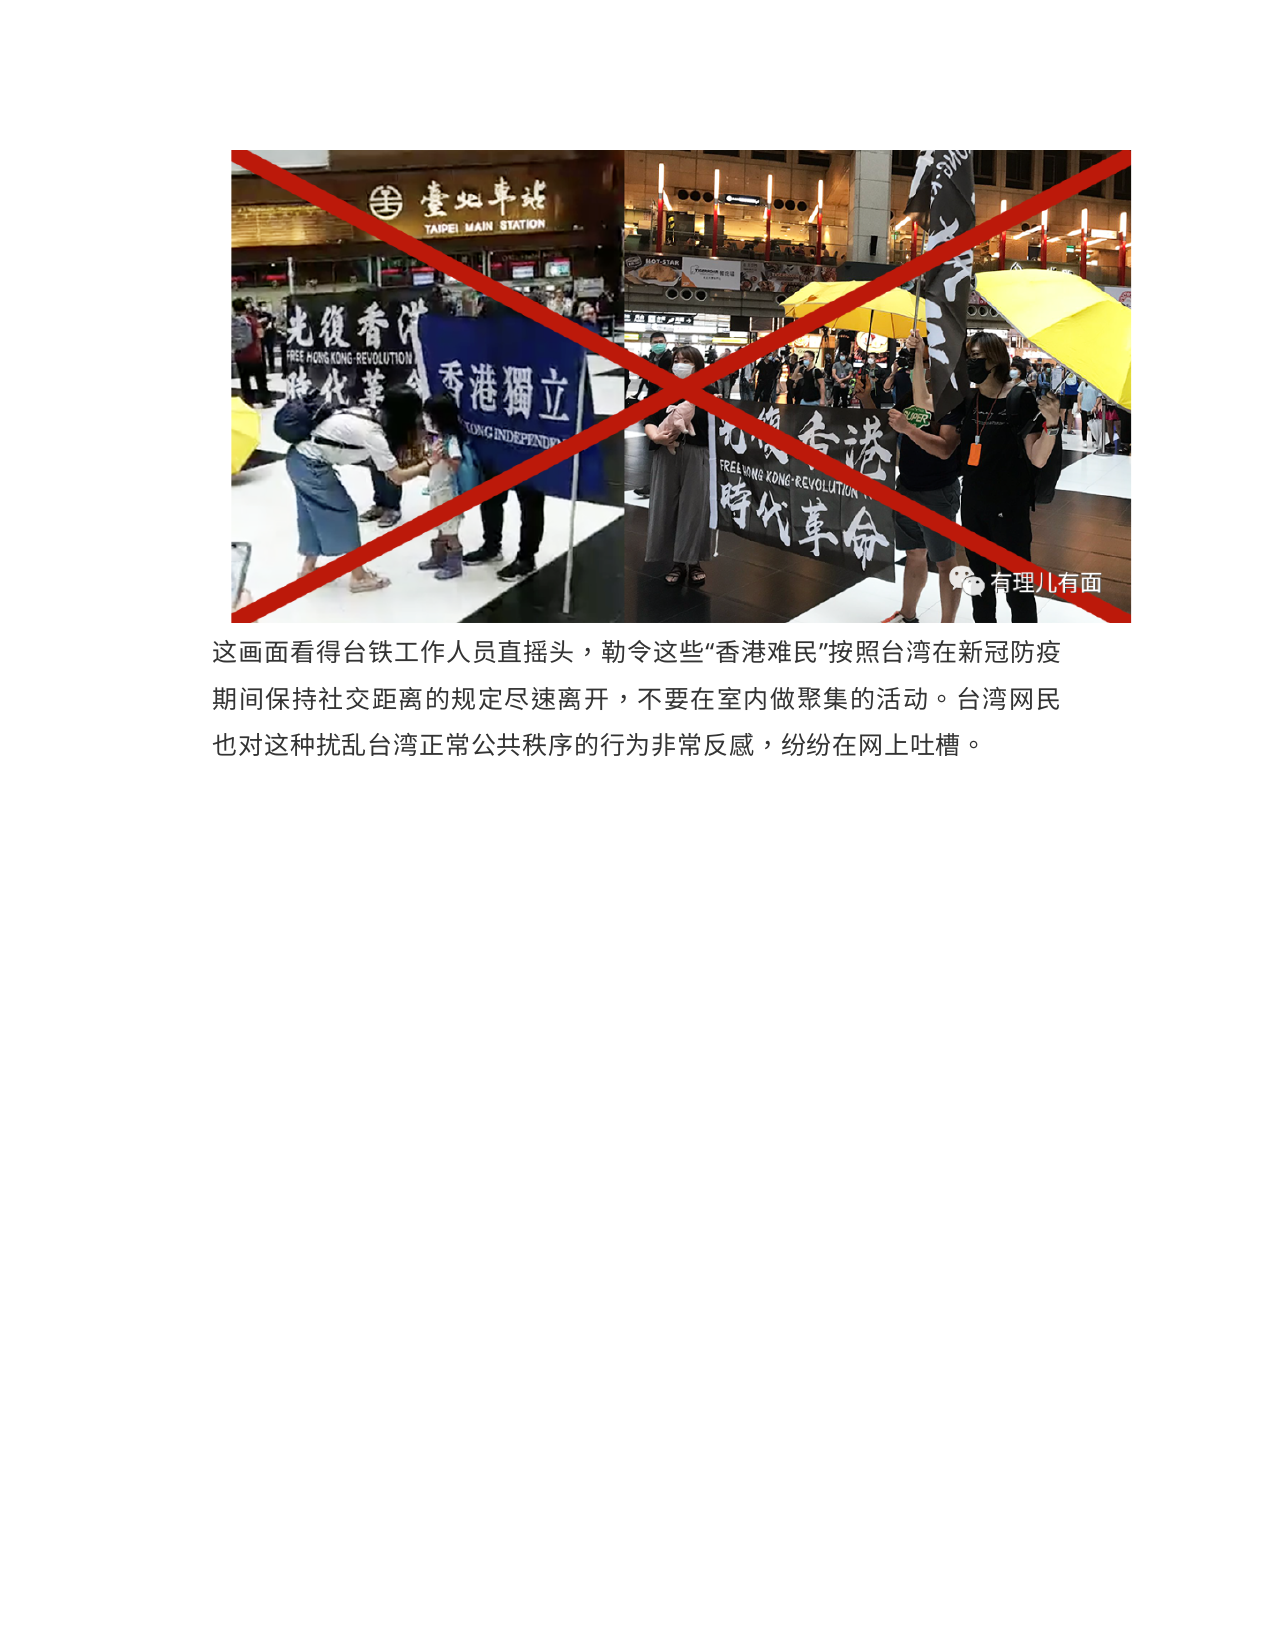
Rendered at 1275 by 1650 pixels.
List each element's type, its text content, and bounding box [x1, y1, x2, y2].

text 这画面看得台铁工作人员直摇头，勒令这些“香港难民”按照台湾在新冠防疫期间保持社交距离的规定尽速离开，不要在室内做聚集的活动。台湾网民也对这种扰乱台湾正常公共秩序的行为非常反感，纷纷在网上吐槽。 [212, 622, 1062, 762]
picture [231, 150, 1132, 623]
